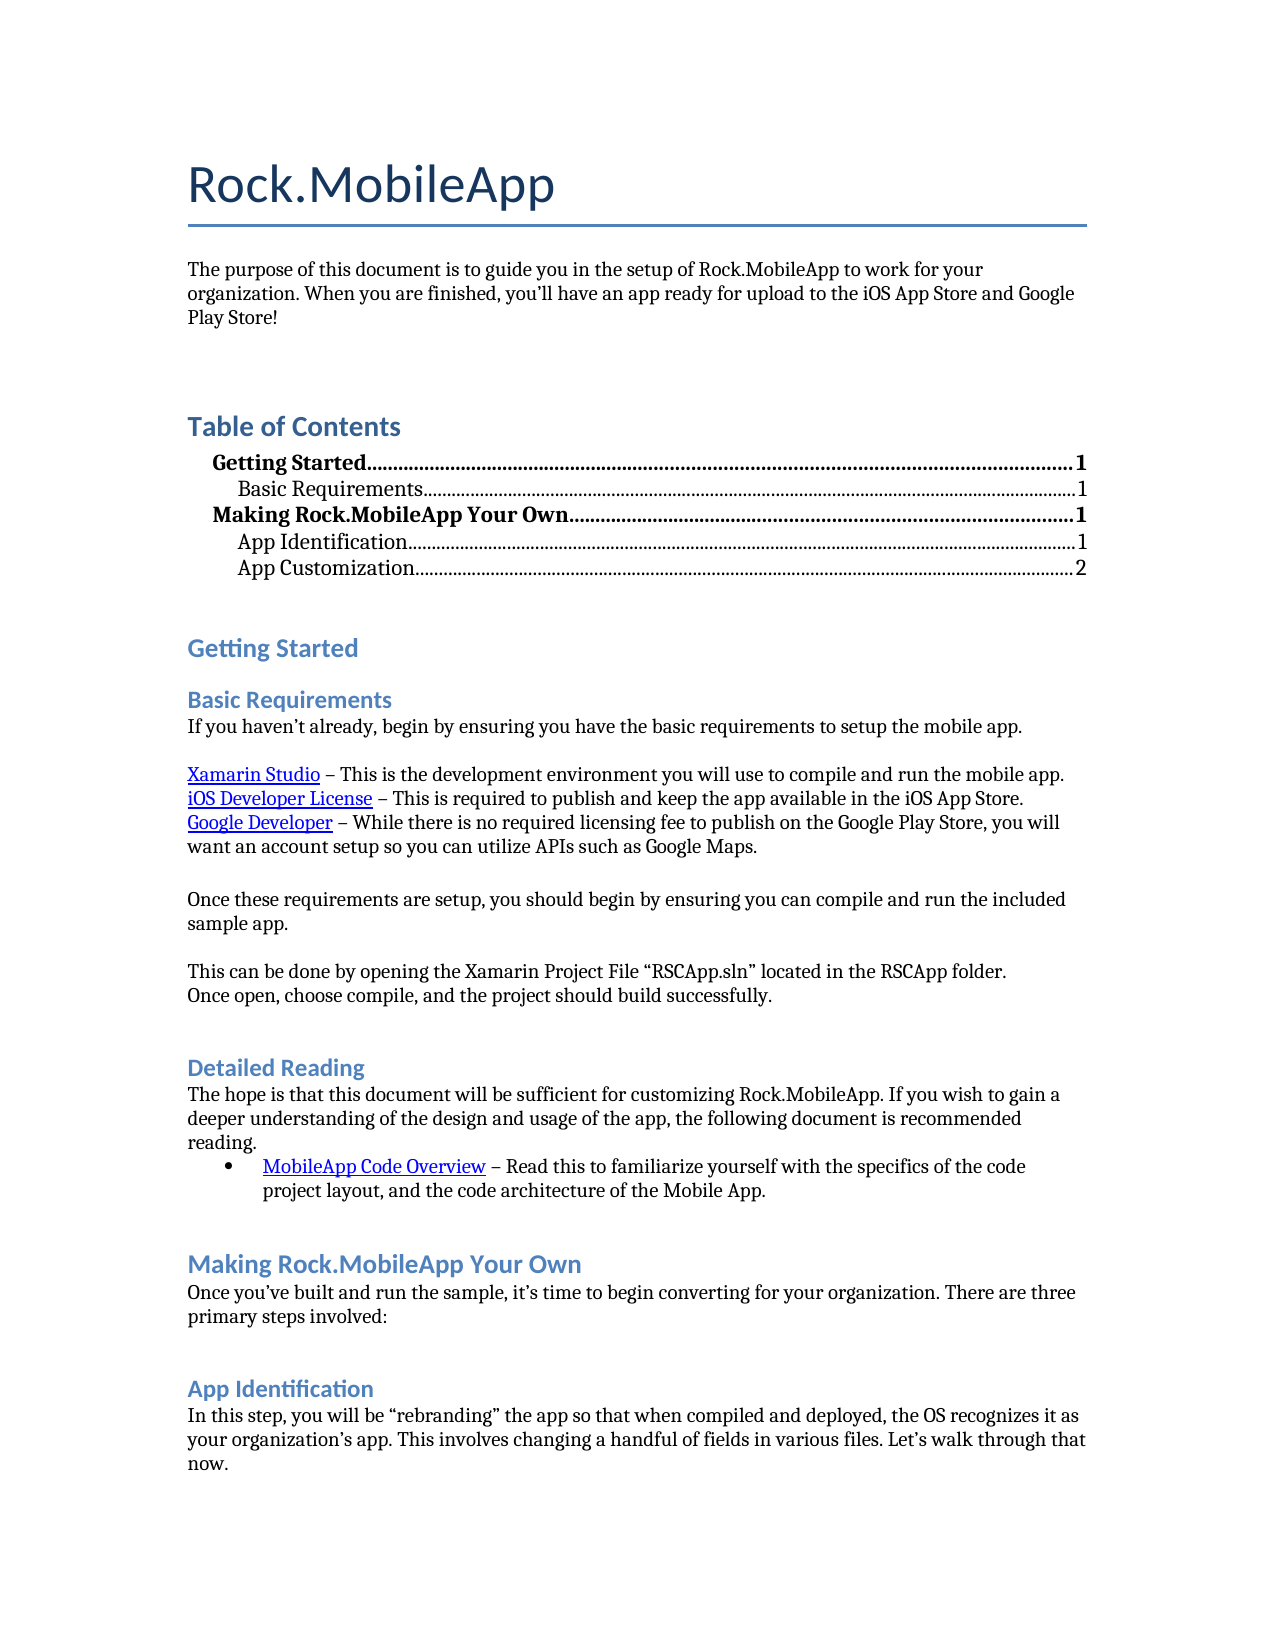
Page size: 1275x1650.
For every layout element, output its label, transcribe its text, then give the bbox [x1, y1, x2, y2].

text iOS Developer License – This is required to publish and keep the app available in the iOS App Store. [187, 787, 1087, 811]
title Rock.MobileApp [187, 150, 1087, 227]
text If you haven’t already, begin by ensuring you have the basic requirements to setup the mobile app. [187, 715, 1087, 739]
text This can be done by opening the Xamarin Project File “RSCApp.sln” located in the RSCApp folder. [187, 959, 1087, 983]
text Xamarin Studio – This is the development environment you will use to compile and run the mobile app. [187, 763, 1087, 787]
subtitle Making Rock.MobileApp Your Own [187, 1247, 1087, 1280]
text Once you’ve built and run the sample, it’s time to begin converting for your organization. There are three primary steps involved: [187, 1280, 1087, 1328]
text The purpose of this document is to guide you in the setup of Rock.MobileApp to work for your organization. When you are finished, you’ll have an app ready for upload to the iOS App Store and Google Play Store! [187, 258, 1087, 330]
text Once open, choose compile, and the project should build successfully. [187, 983, 1087, 1007]
list MobileApp Code Overview – Read this to familiarize yourself with the specifics of the code project layout, and the code architecture of the Mobile App. [225, 1154, 1087, 1202]
text The hope is that this document will be sufficient for customizing Rock.MobileApp. If you wish to gain a deeper understanding of the design and usage of the app, the following document is recommended reading. [187, 1083, 1087, 1154]
text Once these requirements are setup, you should begin by ensuring you can compile and run the included sample app. [187, 888, 1087, 936]
text Google Developer – While there is no required licensing fee to publish on the Google Play Store, you will want an account setup so you can utilize APIs such as Google Maps. [187, 811, 1087, 859]
subtitle Getting Started [187, 631, 1087, 664]
subtitle Detailed Reading [187, 1052, 1087, 1083]
subtitle App Identification [187, 1373, 1087, 1403]
subtitle Basic Requirements [187, 684, 1087, 715]
text In this step, you will be “rebranding” the app so that when compiled and deployed, the OS recognizes it as your organization’s app. This involves changing a handful of fields in various files. Let’s walk through that now. [187, 1403, 1087, 1475]
